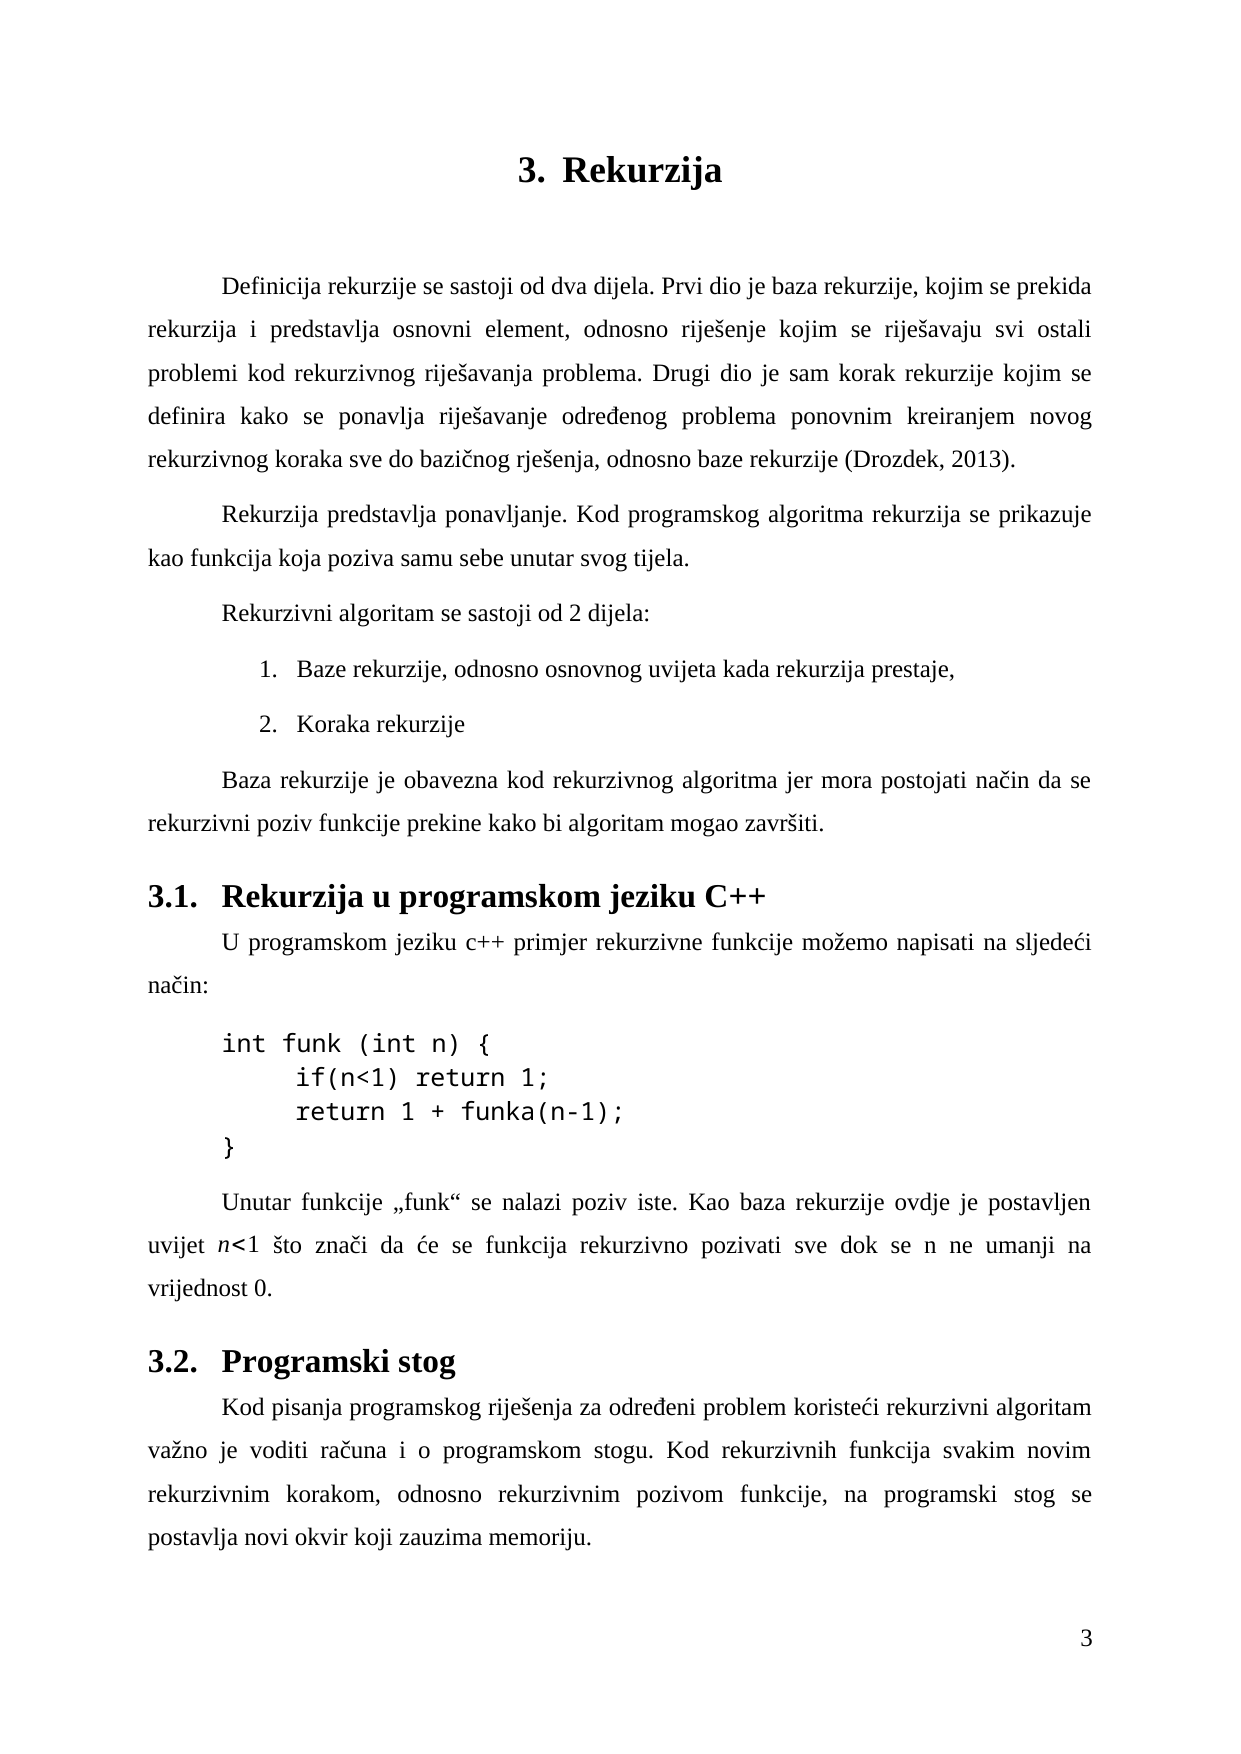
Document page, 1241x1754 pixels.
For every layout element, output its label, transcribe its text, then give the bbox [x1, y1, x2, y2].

text int funk (int n) { [221, 1026, 1093, 1060]
text return 1 + funka(n-1); [221, 1094, 1093, 1128]
text Definicija rekurzije se sastoji od dva dijela. Prvi dio je baza rekurzije, kojim se prekida rekurzija i predstavlja osnovni element, odnosno riješenje kojim se riješavaju svi ostali problemi kod rekurzivnog riješavanja problema. Drugi dio je sam korak rekurzije kojim se definira kako se ponavlja riješavanje određenog problema ponovnim kreiranjem novog rekurzivnog koraka sve do bazičnog rješenja, odnosno baze rekurzije (Drozdek, 2013). [148, 271, 1093, 473]
text Kod pisanja programskog riješenja za određeni problem koristeći rekurzivni algoritam važno je voditi računa i o programskom stogu. Kod rekurzivnih funkcija svakim novim rekurzivnim korakom, odnosno rekurzivnim pozivom funkcije, na programski stog se postavlja novi okvir koji zauzima memoriju. [148, 1392, 1093, 1551]
text U programskom jeziku c++ primjer rekurzivne funkcije možemo napisati na sljedeći način: [148, 927, 1093, 999]
text Rekurzija predstavlja ponavljanje. Kod programskog algoritma rekurzija se prikazuje kao funkcija koja poziva samu sebe unutar svog tijela. [148, 499, 1093, 571]
text if(n<1) return 1; [221, 1060, 1093, 1094]
list Koraka rekurzije [259, 709, 1093, 738]
text Rekurzija [148, 148, 1093, 191]
text Programski stog [148, 1342, 1093, 1380]
text Unutar funkcije „funk“ se nalazi poziv iste. Kao baza rekurzije ovdje je postavljen uvijet što znači da će se funkcija rekurzivno pozivati sve dok se n ne umanji na vrijednost 0. [148, 1187, 1093, 1302]
text Baza rekurzije je obavezna kod rekurzivnog algoritma jer mora postojati način da se rekurzivni poziv funkcije prekine kako bi algoritam mogao završiti. [148, 765, 1093, 837]
text Rekurzivni algoritam se sastoji od 2 dijela: [148, 598, 1093, 627]
list Baze rekurzije, odnosno osnovnog uvijeta kada rekurzija prestaje, [259, 654, 1093, 683]
text Rekurzija u programskom jeziku C++ [148, 876, 1093, 915]
text } [221, 1128, 1093, 1162]
